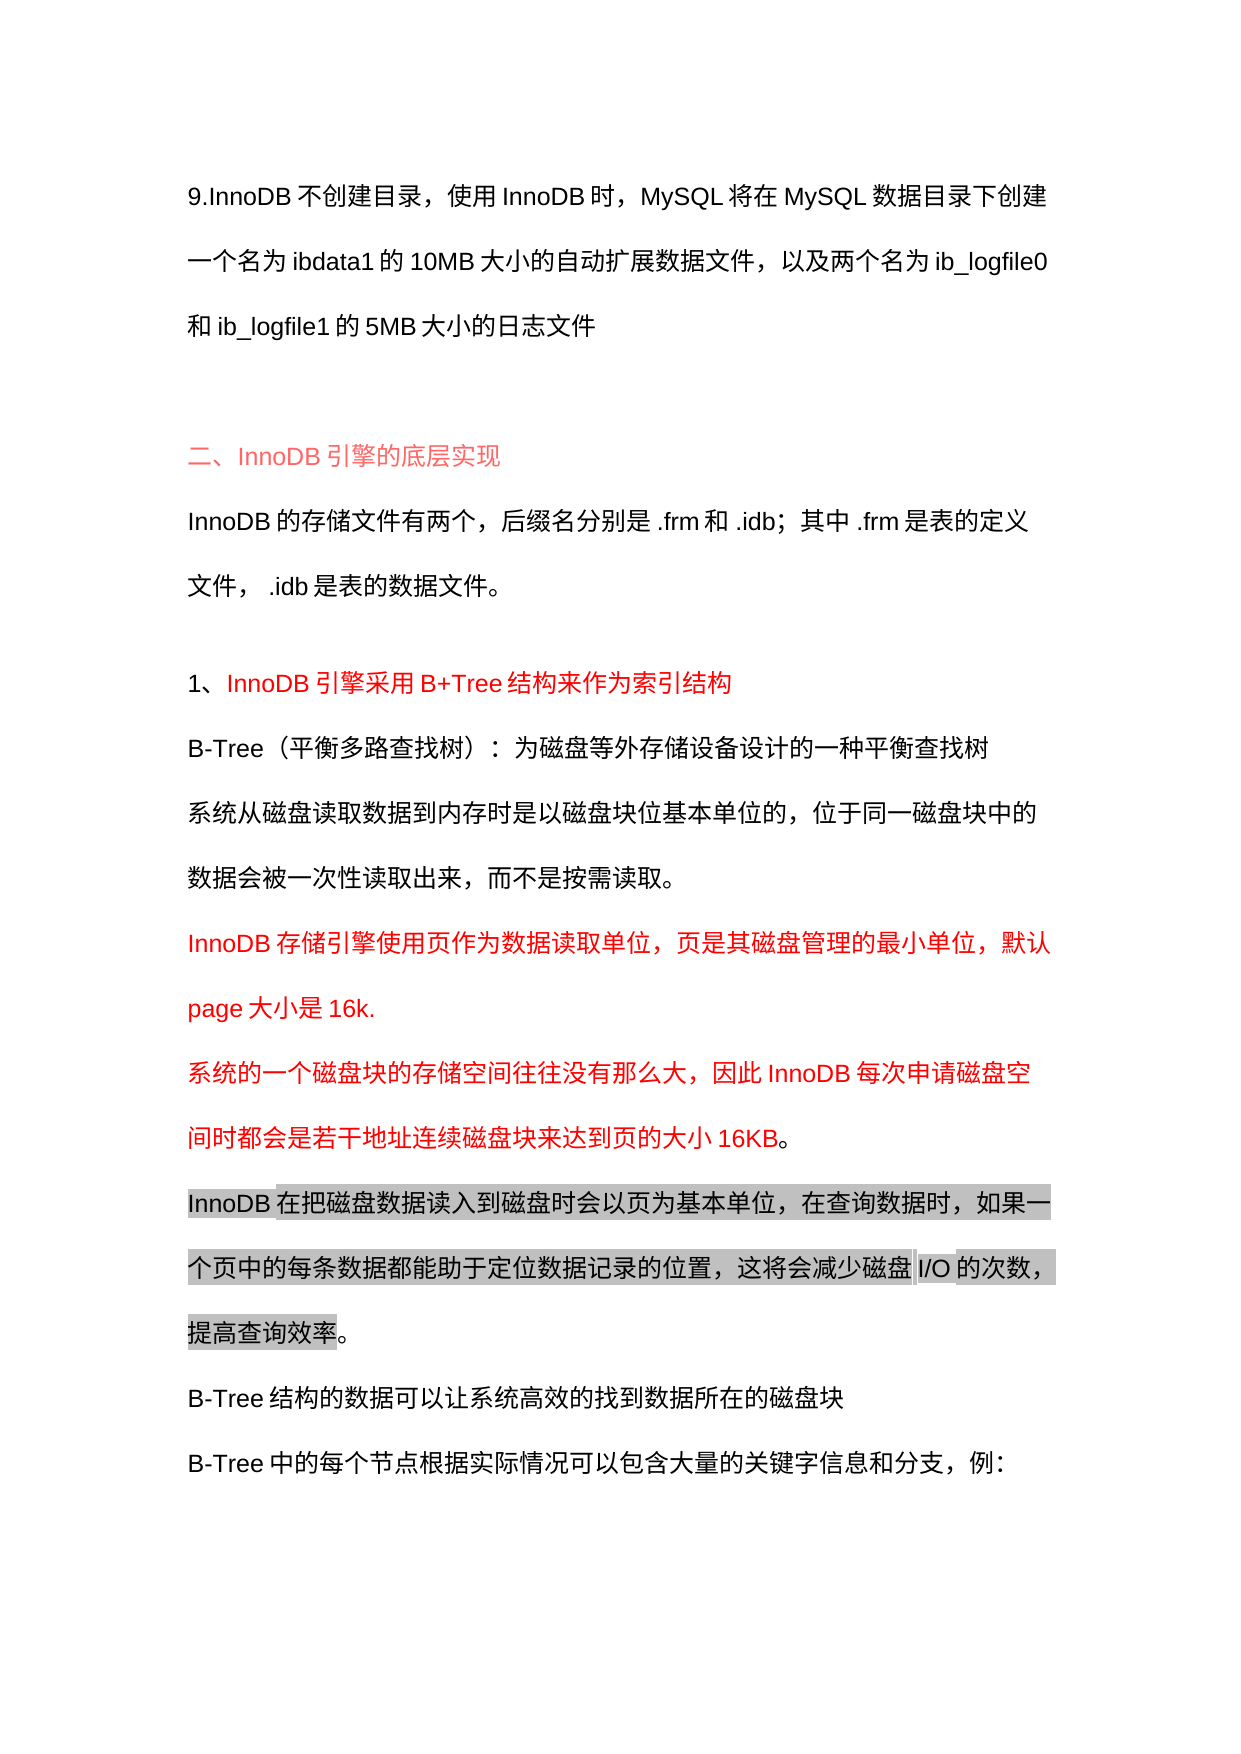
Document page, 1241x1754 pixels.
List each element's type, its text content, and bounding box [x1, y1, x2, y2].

text B-Tree结构的数据可以让系统高效的找到数据所在的磁盘块 [187, 1364, 1053, 1429]
text B-Tree（平衡多路查找树）：为磁盘等外存储设备设计的一种平衡查找树 [187, 714, 1053, 779]
text 二、InnoDB引擎的底层实现 [187, 422, 1053, 487]
text 1、InnoDB引擎采用B+Tree结构来作为索引结构 [187, 649, 1053, 714]
text 系统的一个磁盘块的存储空间往往没有那么大，因此InnoDB每次申请磁盘空间时都会是若干地址连续磁盘块来达到页的大小16KB。 [187, 1039, 1053, 1169]
text InnoDB的存储文件有两个，后缀名分别是 .frm和 .idb；其中 .frm是表的定义文件， .idb是表的数据文件。 [187, 487, 1053, 617]
text 系统从磁盘读取数据到内存时是以磁盘块位基本单位的，位于同一磁盘块中的数据会被一次性读取出来，而不是按需读取。 [187, 779, 1053, 909]
text InnoDB存储引擎使用页作为数据读取单位，页是其磁盘管理的最小单位，默认page大小是16k. [187, 909, 1053, 1039]
text InnoDB在把磁盘数据读入到磁盘时会以页为基本单位，在查询数据时，如果一个页中的每条数据都能助于定位数据记录的位置，这将会减少磁盘I/O的次数，提高查询效率。 [187, 1169, 1053, 1364]
text B-Tree中的每个节点根据实际情况可以包含大量的关键字信息和分支，例： [187, 1429, 1053, 1494]
text 9.InnoDB不创建目录，使用InnoDB时，MySQL将在MySQL数据目录下创建一个名为ibdata1的10MB大小的自动扩展数据文件，以及两个名为ib_logfile0和ib_logfile1的5MB大小的日志文件 [187, 162, 1053, 357]
